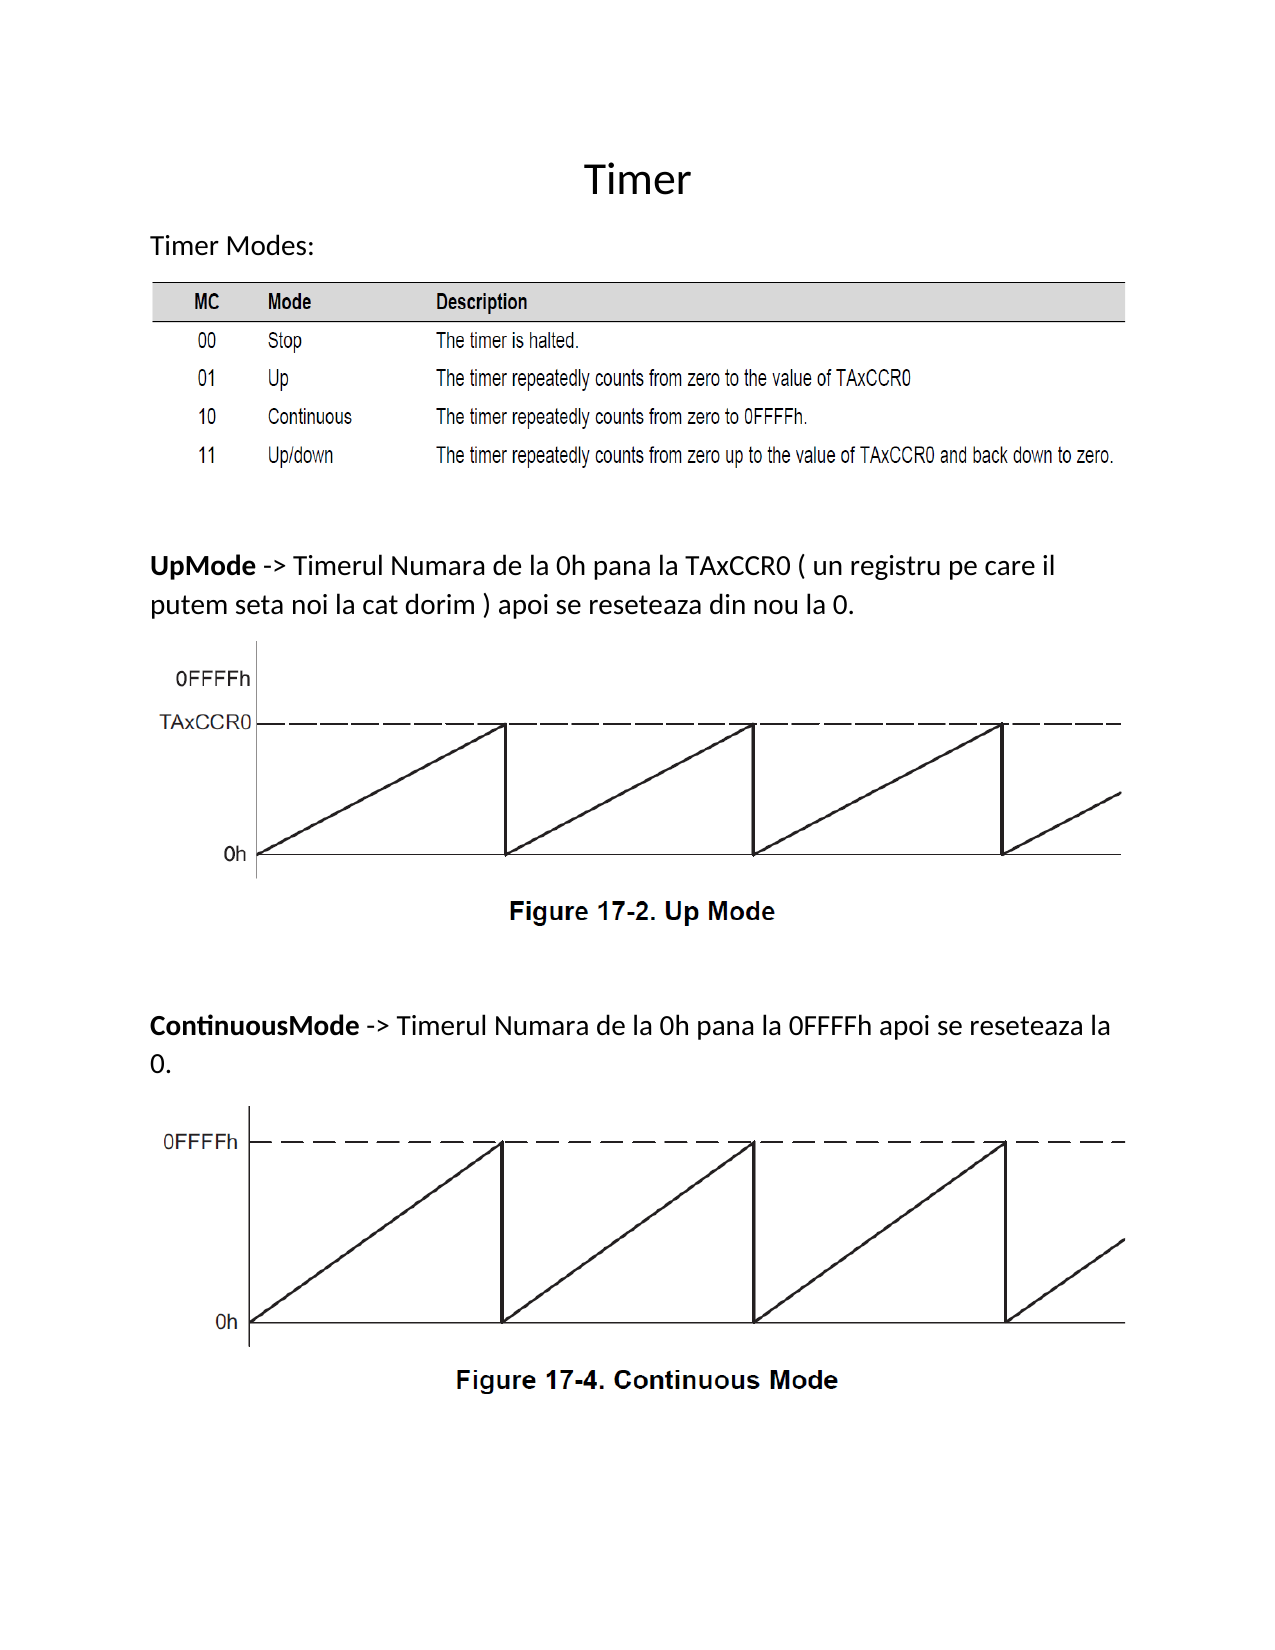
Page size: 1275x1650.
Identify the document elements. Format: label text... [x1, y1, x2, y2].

picture [150, 1100, 1125, 1401]
picture [150, 282, 1125, 474]
text ContinuousMode -> Timerul Numara de la 0h pana la 0FFFFh apoi se reseteaza la 0. [150, 1007, 1125, 1081]
text UpMode -> Timerul Numara de la 0h pana la TAxCCR0 ( un registru pe care il putem seta noi la cat dorim ) apoi se reseteaza din nou la 0. [150, 547, 1125, 621]
text Timer [150, 150, 1125, 206]
picture [150, 640, 1125, 933]
text Timer Modes: [150, 227, 1125, 263]
